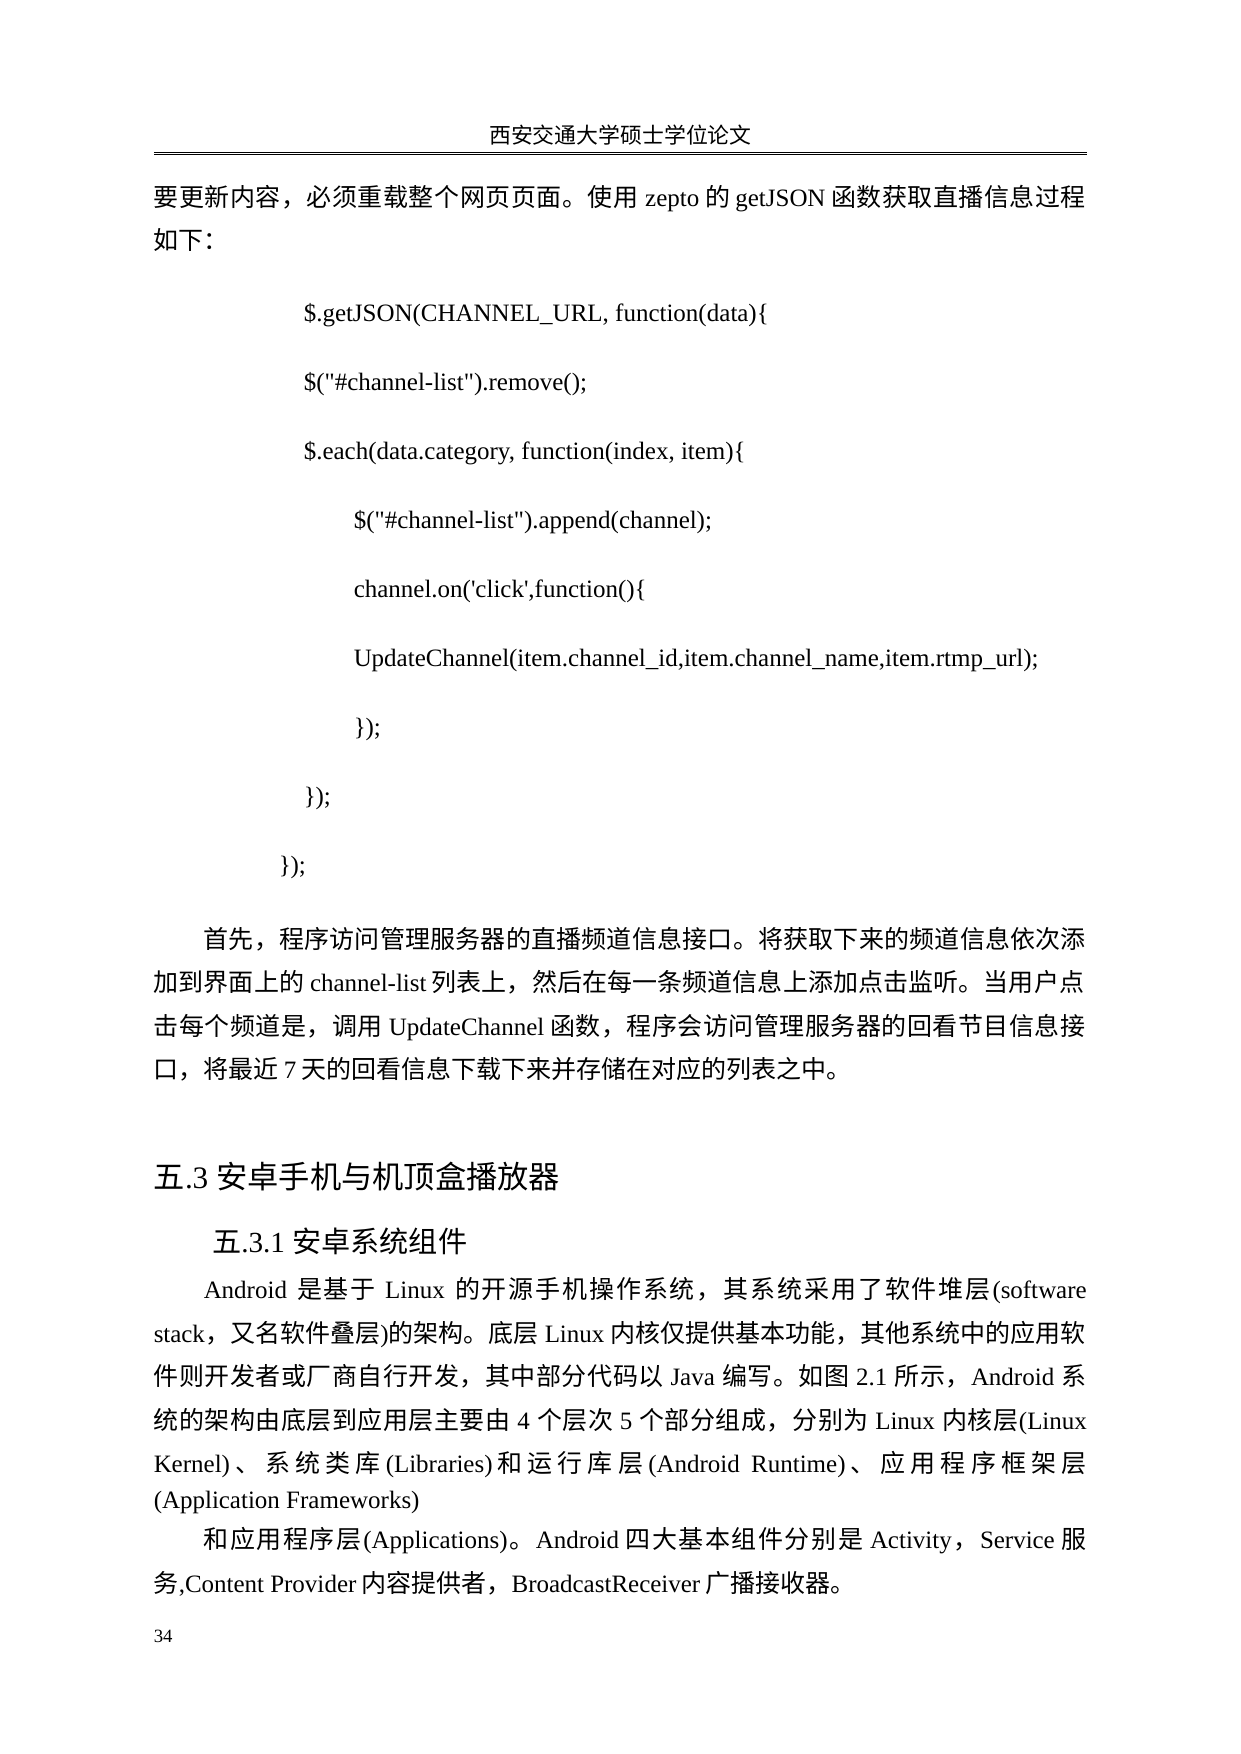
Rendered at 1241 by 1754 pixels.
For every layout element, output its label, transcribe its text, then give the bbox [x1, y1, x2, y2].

text $("#channel-list").append(channel); [153, 505, 1087, 534]
text 和应用程序层(Applications)。Android四大基本组件分别是Activity，Service服务,Content Provider内容提供者，BroadcastReceiver广播接收器。 [153, 1520, 1087, 1600]
text }); [153, 850, 1087, 879]
subtitle 安卓系统组件 [153, 1219, 1087, 1261]
text UpdateChannel(item.channel_id,item.channel_name,item.rtmp_url); [153, 643, 1087, 672]
text 首先，程序访问管理服务器的直播频道信息接口。将获取下来的频道信息依次添加到界面上的channel-list列表上，然后在每一条频道信息上添加点击监听。当用户点击每个频道是，调用UpdateChannel函数，程序会访问管理服务器的回看节目信息接口，将最近7天的回看信息下载下来并存储在对应的列表之中。 [153, 919, 1087, 1086]
text $.each(data.category, function(index, item){ [153, 436, 1087, 465]
text }); [153, 781, 1087, 810]
text channel.on('click',function(){ [153, 574, 1087, 603]
text $.getJSON(CHANNEL_URL, function(data){ [153, 298, 1087, 327]
text Android 是基于 Linux 的开源手机操作系统，其系统采用了软件堆层(software stack，又名软件叠层)的架构。底层 Linux 内核仅提供基本功能，其他系统中的应用软件则开发者或厂商自行开发，其中部分代码以 Java 编写。如图 2.1 所示，Android 系统的架构由底层到应用层主要由 4 个层次 5 个部分组成，分别为 Linux 内核层(Linux Kernel)、系统类库(Libraries)和运行库层(Android Runtime)、应用程序框架层(Application Frameworks) [153, 1270, 1087, 1514]
text }); [153, 712, 1087, 741]
subtitle 安卓手机与机顶盒播放器 [153, 1152, 1087, 1198]
text $("#channel-list").remove(); [153, 367, 1087, 396]
